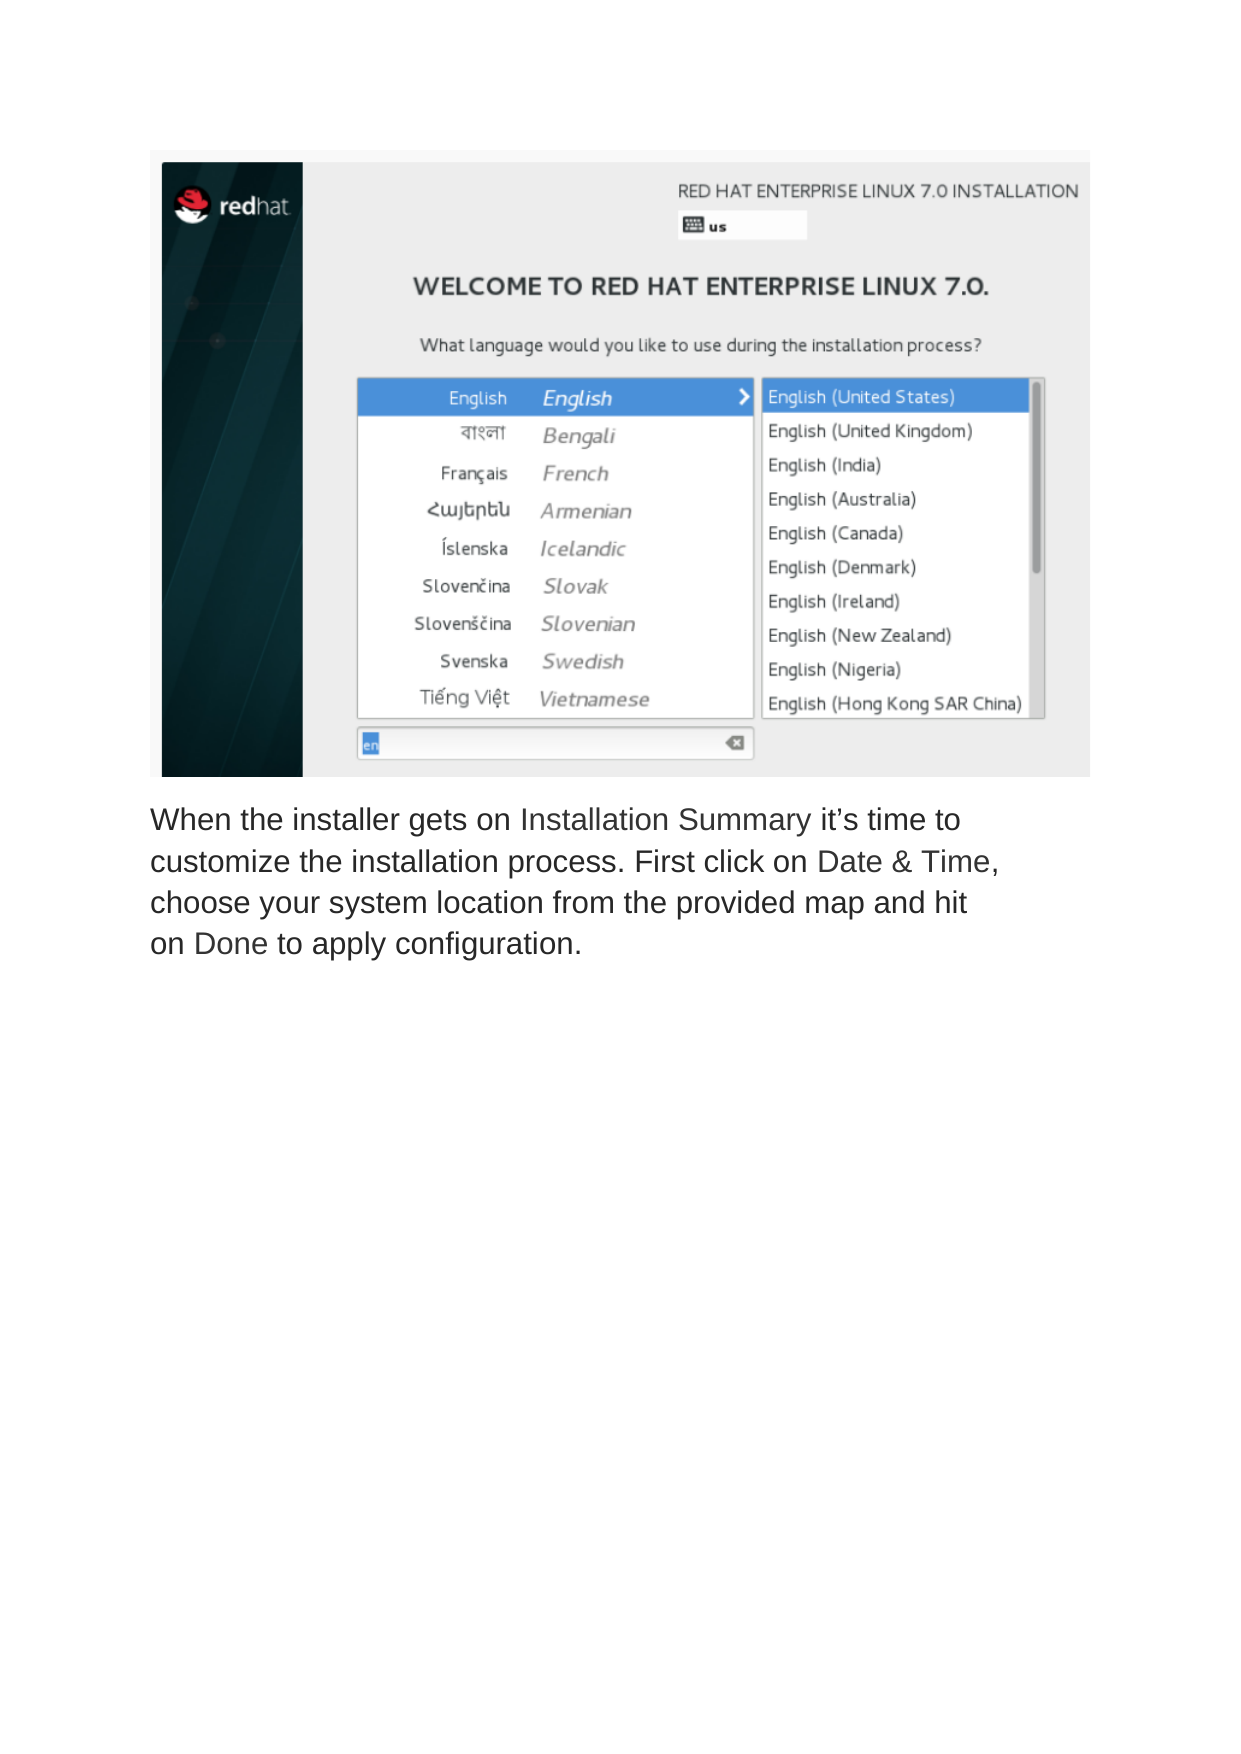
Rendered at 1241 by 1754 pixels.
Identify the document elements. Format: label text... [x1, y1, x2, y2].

text When the installer gets on Installation Summary it’s time to customize the installation process. First click on Date & Time, choose your system location from the provided map and hit on Done to apply configuration. [150, 801, 1090, 961]
picture [150, 150, 1091, 777]
